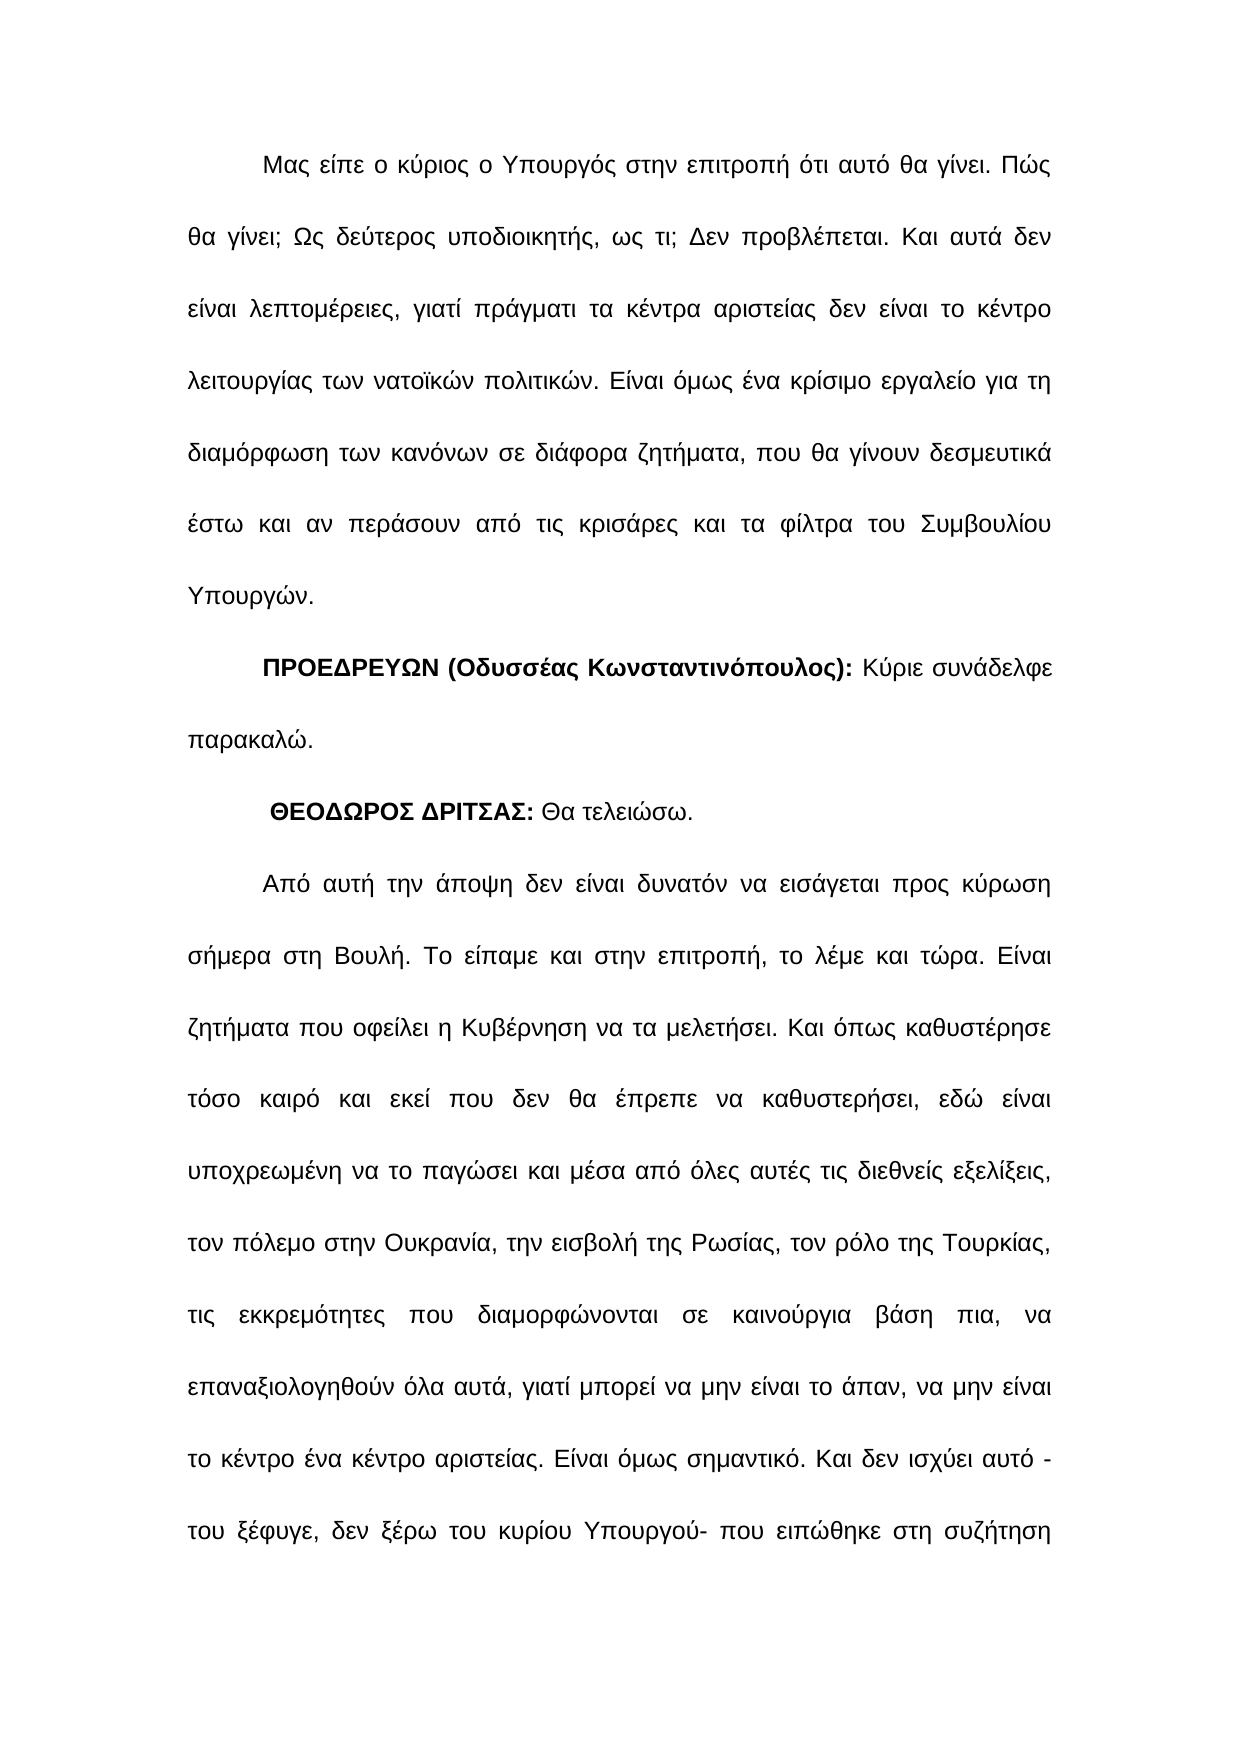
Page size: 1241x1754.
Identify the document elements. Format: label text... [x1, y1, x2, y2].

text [187, 869, 1053, 1544]
text ΘΕΟΔΩΡΟΣ ΔΡΙΤΣΑΣ: Θα τελειώσω. [187, 797, 1053, 826]
text ΠΡΟΕΔΡΕΥΩΝ (Οδυσσέας Κωνσταντινόπουλος): Κύριε συνάδελφε παρακαλώ. [187, 653, 1053, 754]
text Μας είπε ο κύριος ο Υπουργός στην επιτροπή ότι αυτό θα γίνει. Πώς θα γίνει; Ως δεύτερος υποδιοικητής, ως τι; Δεν προβλέπεται. Και αυτά δεν είναι λεπτομέρειες, γιατί πράγματι τα κέντρα αριστείας δεν είναι το κέντρο λειτουργίας των νατοϊκών πολιτικών. Είναι όμως ένα κρίσιμο εργαλείο για τη διαμόρφωση των κανόνων σε διάφορα ζητήματα, που θα γίνουν δεσμευτικά έστω και αν περάσουν από τις κρισάρες και τα φίλτρα του Συμβουλίου Υπουργών. [187, 150, 1053, 610]
